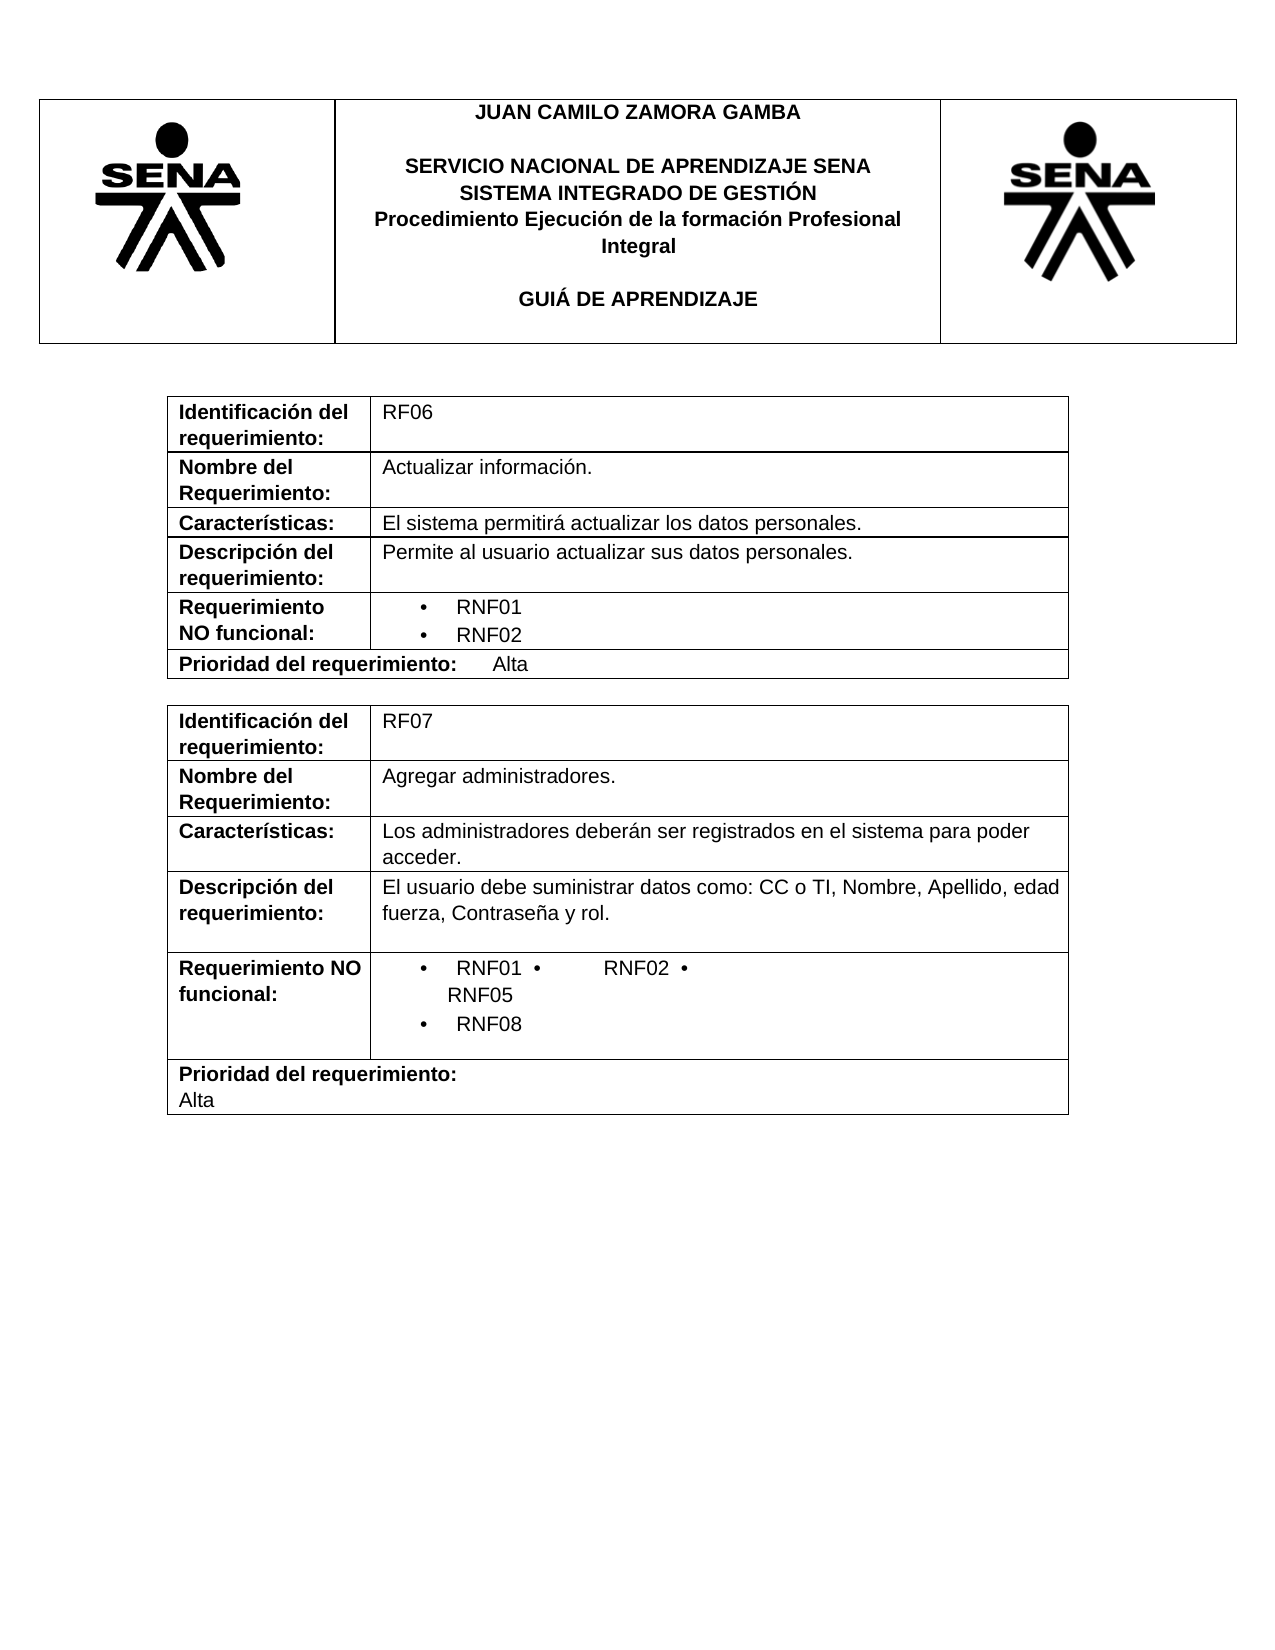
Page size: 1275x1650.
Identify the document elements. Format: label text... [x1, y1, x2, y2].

table_cell Permite al usuario actualizar sus datos personales. [371, 538, 1068, 592]
table_header Identificación del requerimiento: [168, 397, 370, 451]
table_header RF06 [371, 397, 1068, 451]
table_cell Actualizar información. [371, 453, 1068, 507]
table_cell Prioridad del requerimiento: Alta [168, 1060, 1068, 1114]
picture [1003, 120, 1156, 284]
table_cell Descripción del requerimiento: [168, 872, 370, 952]
table_cell Nombre del Requerimiento: [168, 761, 370, 816]
table_cell RNF01 • RNF02 • RNF05 RNF08 [371, 953, 1068, 1058]
table_cell RNF01 RNF02 [371, 593, 1068, 649]
table_cell Características: [168, 508, 370, 536]
table_cell Características: [168, 817, 370, 871]
table_cell El usuario debe suministrar datos como: CC o TI, Nombre, Apellido, edad fuerza, Contraseña y rol. [371, 872, 1068, 952]
table_cell Nombre del Requerimiento: [168, 453, 370, 507]
table_cell Descripción del requerimiento: [168, 538, 370, 592]
table_header Identificación del requerimiento: [168, 706, 370, 760]
picture [95, 120, 241, 272]
table_cell Los administradores deberán ser registrados en el sistema para poder acceder. [371, 817, 1068, 871]
table_cell El sistema permitirá actualizar los datos personales. [371, 508, 1068, 536]
table_header RF07 [371, 706, 1068, 760]
table_cell Prioridad del requerimiento: Alta [168, 650, 1068, 678]
table_cell Requerimiento NO funcional: [168, 593, 370, 649]
table_cell Agregar administradores. [371, 761, 1068, 816]
table_cell Requerimiento NO funcional: [168, 953, 370, 1058]
